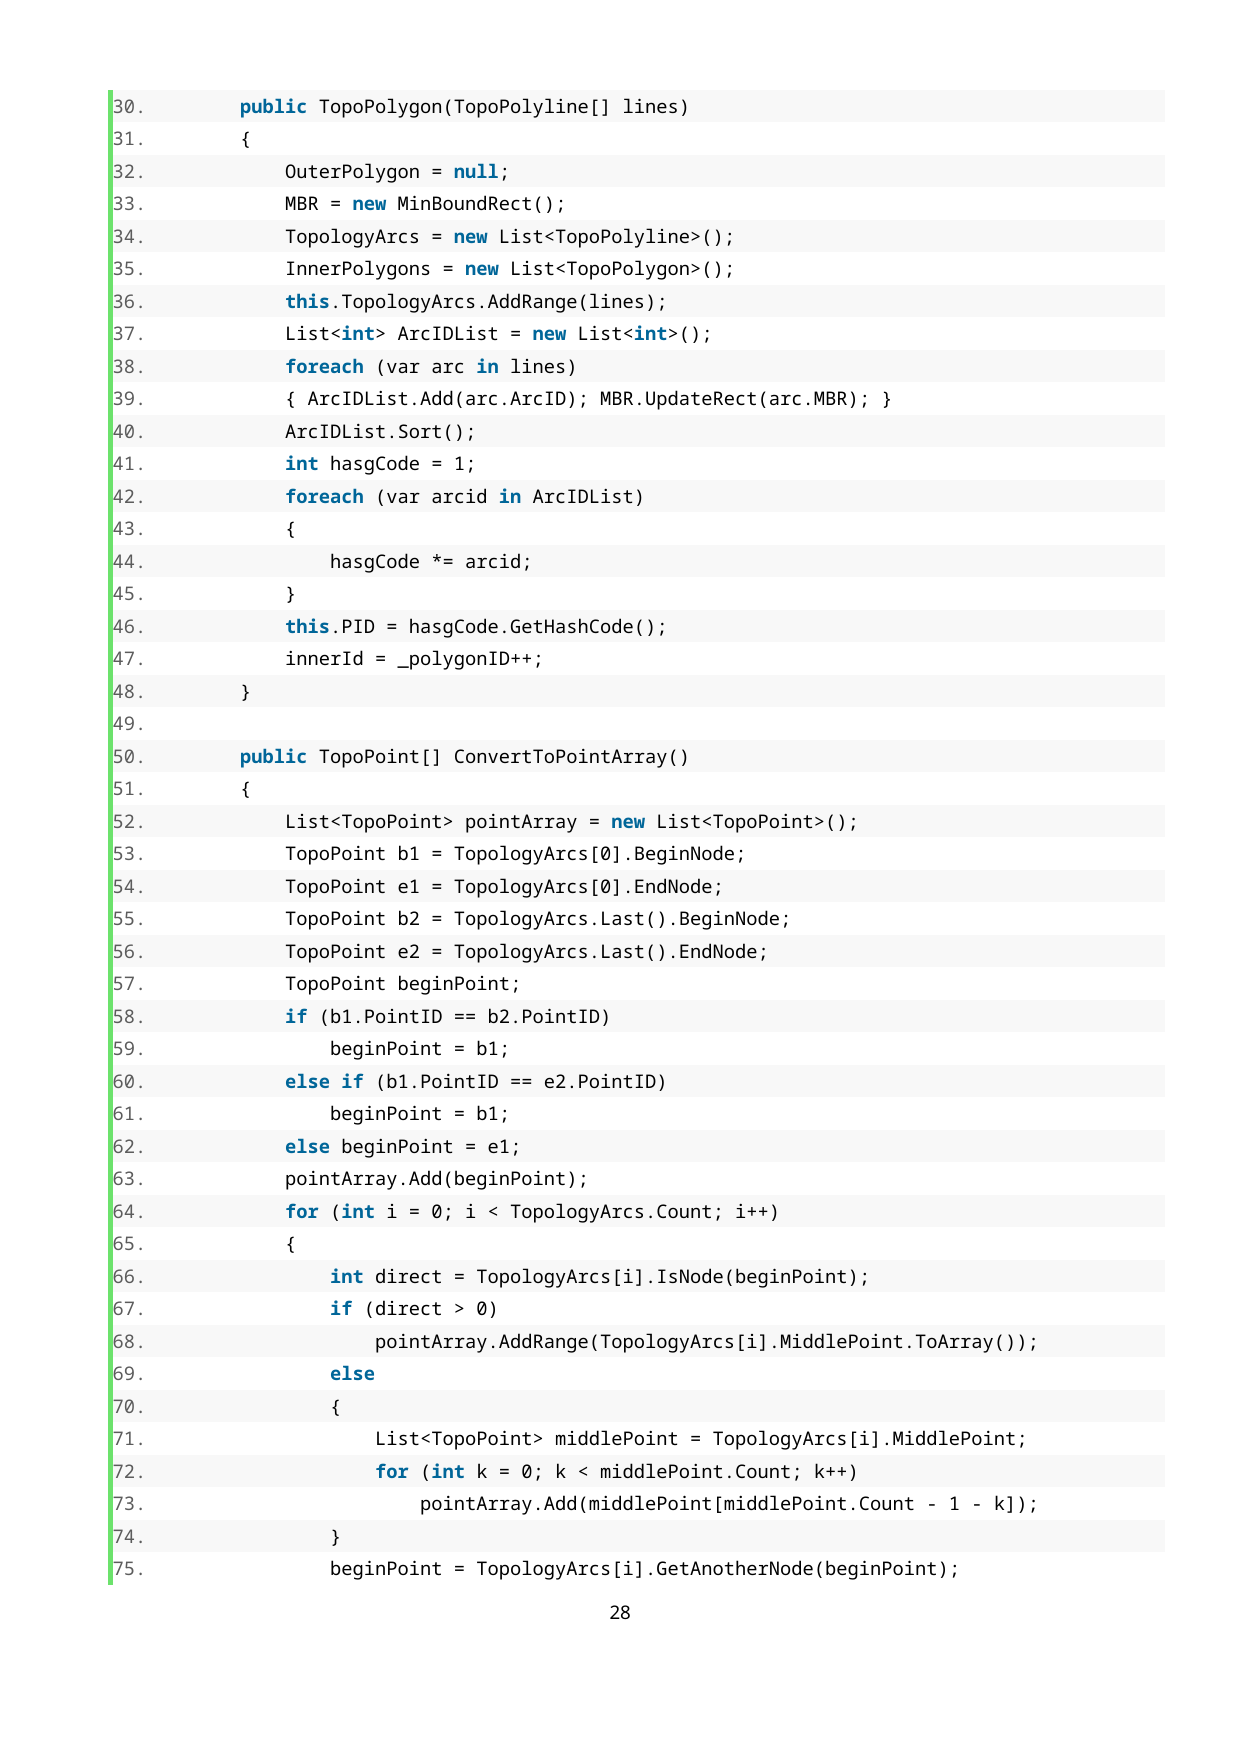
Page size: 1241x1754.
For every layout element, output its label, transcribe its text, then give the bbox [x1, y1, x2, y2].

list innerId = _polygonID++; [113, 642, 1165, 675]
list this.TopologyArcs.AddRange(lines); [113, 285, 1165, 317]
list beginPoint = TopologyArcs[i].GetAnotherNode(beginPoint); [113, 1552, 1165, 1585]
list List<TopoPoint> pointArray = new List<TopoPoint>(); [113, 805, 1165, 837]
list { ArcIDList.Add(arc.ArcID); MBR.UpdateRect(arc.MBR); } [113, 382, 1165, 415]
list TopoPoint e2 = TopologyArcs.Last().EndNode; [113, 935, 1165, 967]
list foreach (var arc in lines) [113, 350, 1165, 382]
list pointArray.Add(beginPoint); [113, 1162, 1165, 1195]
list else beginPoint = e1; [113, 1130, 1165, 1162]
list { [113, 1227, 1165, 1260]
list TopoPoint b2 = TopologyArcs.Last().BeginNode; [113, 902, 1165, 935]
list int direct = TopologyArcs[i].IsNode(beginPoint); [113, 1260, 1165, 1292]
list if (direct > 0) [113, 1292, 1165, 1325]
list TopoPoint e1 = TopologyArcs[0].EndNode; [113, 870, 1165, 902]
list TopoPoint b1 = TopologyArcs[0].BeginNode; [113, 837, 1165, 870]
list public TopoPolygon(TopoPolyline[] lines) [113, 90, 1165, 122]
list else [113, 1357, 1165, 1390]
list { [113, 772, 1165, 805]
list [113, 220, 1165, 252]
list { [113, 1390, 1165, 1422]
list beginPoint = b1; [113, 1097, 1165, 1130]
list pointArray.Add(middlePoint[middlePoint.Count - 1 - k]); [113, 1487, 1165, 1520]
list this.PID = hasgCode.GetHashCode(); [113, 610, 1165, 642]
list beginPoint = b1; [113, 1032, 1165, 1065]
list if (b1.PointID == b2.PointID) [113, 1000, 1165, 1032]
list List<int> ArcIDList = new List<int>(); [113, 317, 1165, 350]
list { [113, 122, 1165, 155]
list ArcIDList.Sort(); [113, 415, 1165, 447]
list List<TopoPoint> middlePoint = TopologyArcs[i].MiddlePoint; [113, 1422, 1165, 1455]
list int hasgCode = 1; [113, 447, 1165, 480]
list public TopoPoint[] ConvertToPointArray() [113, 740, 1165, 772]
list } [113, 577, 1165, 610]
list MBR = new MinBoundRect(); [113, 187, 1165, 220]
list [113, 252, 1165, 285]
list { [113, 512, 1165, 545]
list for (int i = 0; i < TopologyArcs.Count; i++) [113, 1195, 1165, 1227]
list } [113, 1520, 1165, 1552]
list hasgCode *= arcid; [113, 545, 1165, 577]
list OuterPolygon = null; [113, 155, 1165, 187]
list } [113, 675, 1165, 707]
list else if (b1.PointID == e2.PointID) [113, 1065, 1165, 1097]
list foreach (var arcid in ArcIDList) [113, 480, 1165, 512]
list for (int k = 0; k < middlePoint.Count; k++) [113, 1455, 1165, 1487]
list TopoPoint beginPoint; [113, 967, 1165, 1000]
list pointArray.AddRange(TopologyArcs[i].MiddlePoint.ToArray()); [113, 1325, 1165, 1357]
